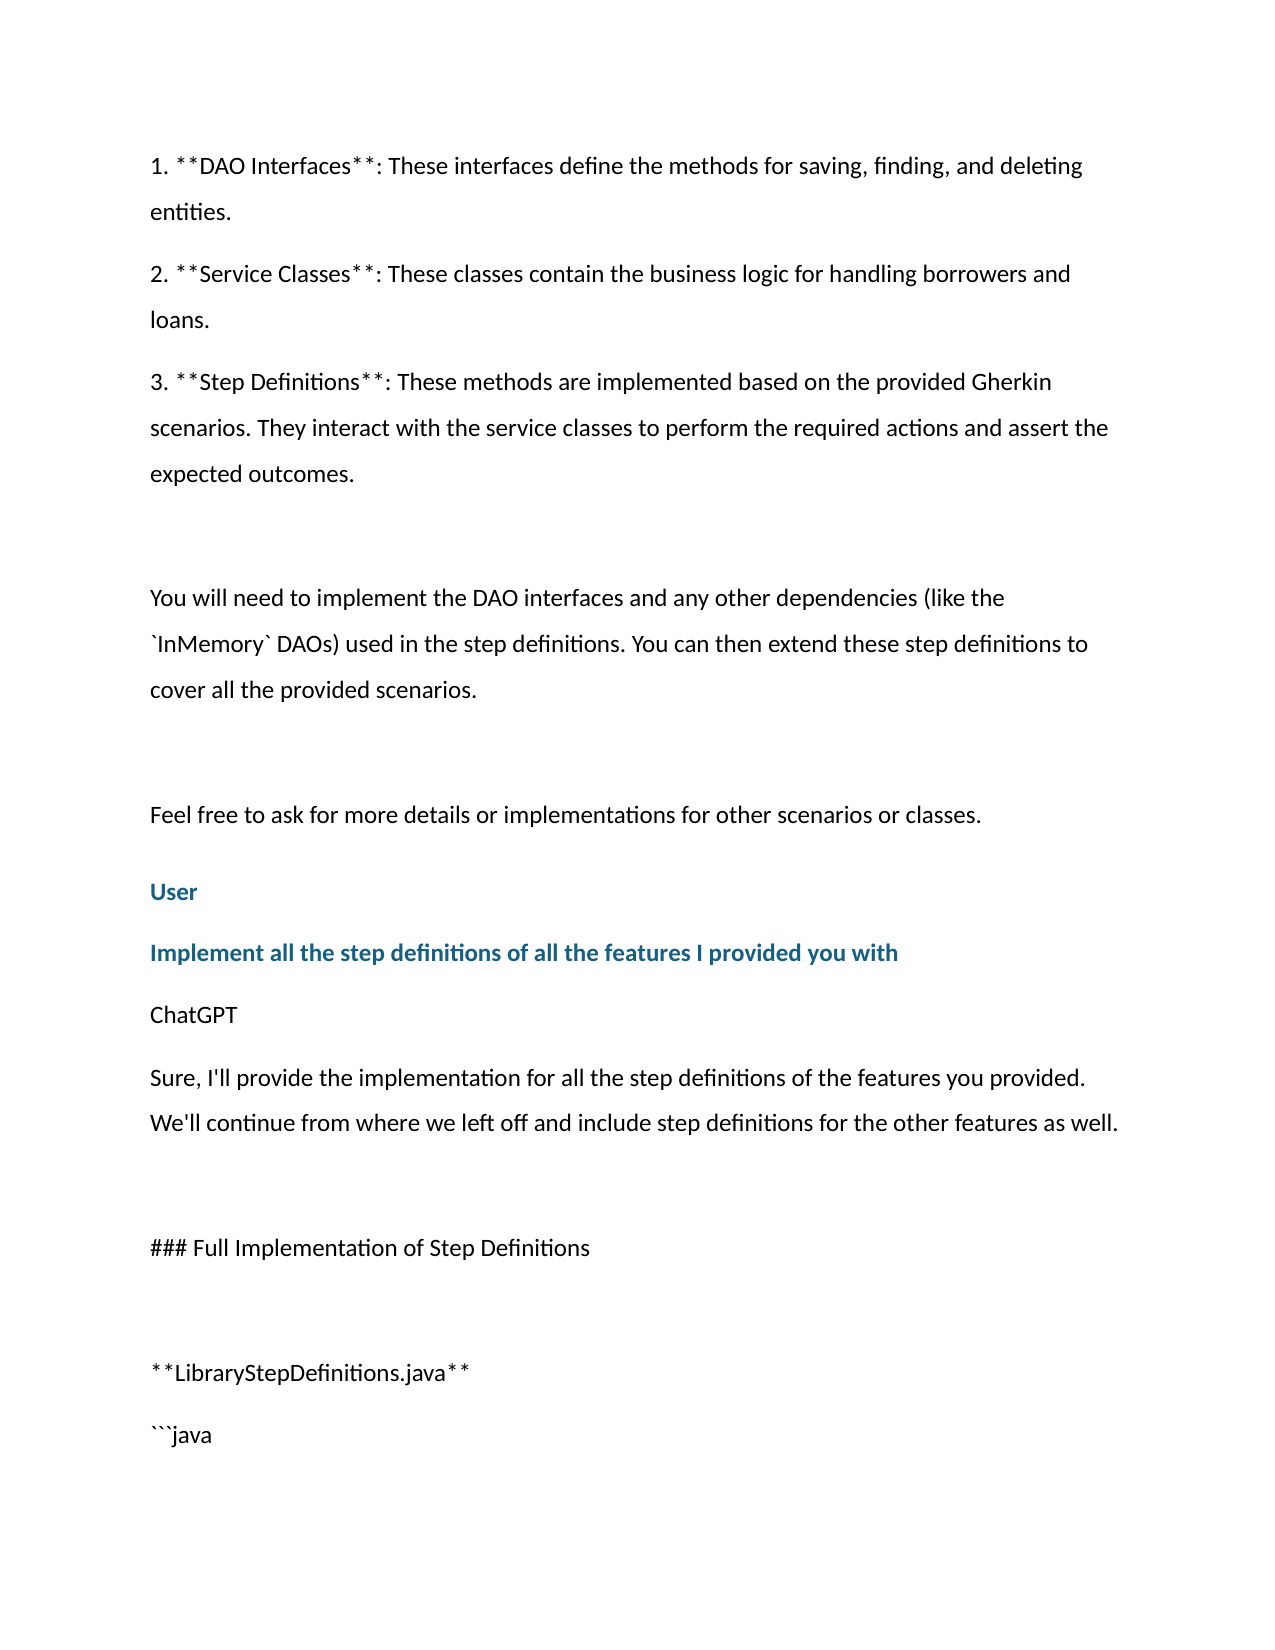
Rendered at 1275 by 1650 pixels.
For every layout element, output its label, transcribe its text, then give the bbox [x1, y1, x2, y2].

text You will need to implement the DAO interfaces and any other dependencies (like the `InMemory` DAOs) used in the step definitions. You can then extend these step definitions to cover all the provided scenarios. [150, 582, 1125, 704]
text 1. **DAO Interfaces**: These interfaces define the methods for saving, finding, and deleting entities. [150, 150, 1125, 226]
text **LibraryStepDefinitions.java** [150, 1357, 1125, 1387]
text 3. **Step Definitions**: These methods are implemented based on the provided Gherkin scenarios. They interact with the service classes to perform the required actions and assert the expected outcomes. [150, 366, 1125, 488]
text Implement all the step definitions of all the features I provided you with [150, 937, 1125, 968]
text ```java [150, 1419, 1125, 1450]
text ChatGPT [150, 999, 1125, 1030]
text 2. **Service Classes**: These classes contain the business logic for handling borrowers and loans. [150, 258, 1125, 334]
text Feel free to ask for more details or implementations for other scenarios or classes. [150, 799, 1125, 829]
text Sure, I'll provide the implementation for all the step definitions of the features you provided. We'll continue from where we left off and include step definitions for the other features as well. [150, 1062, 1125, 1138]
text User [150, 876, 1125, 906]
text ### Full Implementation of Step Definitions [150, 1232, 1125, 1263]
